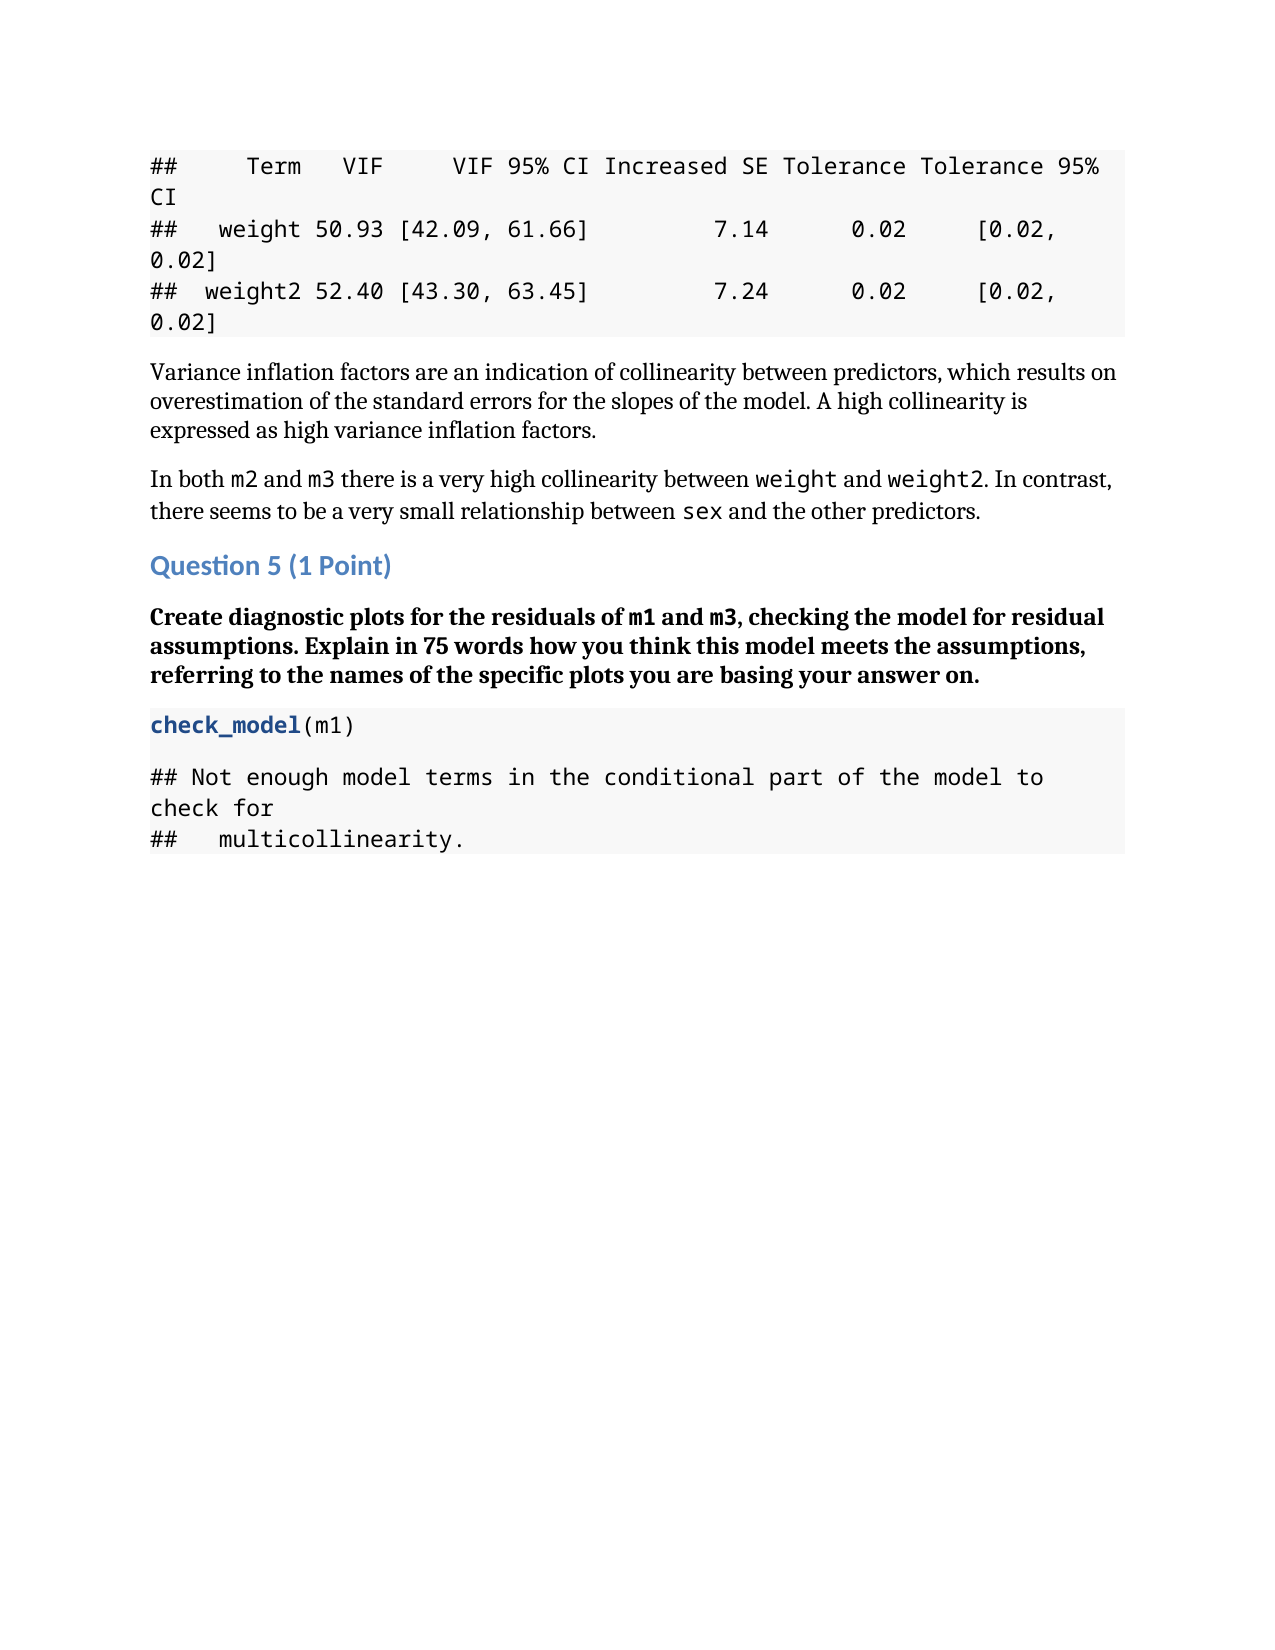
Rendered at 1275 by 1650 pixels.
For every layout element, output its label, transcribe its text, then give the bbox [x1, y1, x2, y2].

text In both m2 and m3 there is a very high collinearity between weight and weight2. In contrast, there seems to be a very small relationship between sex and the other predictors. [150, 463, 1125, 526]
text ## Not enough model terms in the conditional part of the model to check for ## multicollinearity. [150, 761, 1125, 854]
text Variance inflation factors are an indication of collinearity between predictors, which results on overestimation of the standard errors for the slopes of the model. A high collinearity is expressed as high variance inflation factors. [150, 358, 1125, 444]
text Create diagnostic plots for the residuals of m1 and m3, checking the model for residual assumptions. Explain in 75 words how you think this model meets the assumptions, referring to the names of the specific plots you are basing your answer on. [150, 601, 1125, 690]
subtitle Question 5 (1 Point) [150, 547, 1125, 582]
text check_model(m1) [150, 708, 1125, 740]
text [150, 150, 1125, 337]
